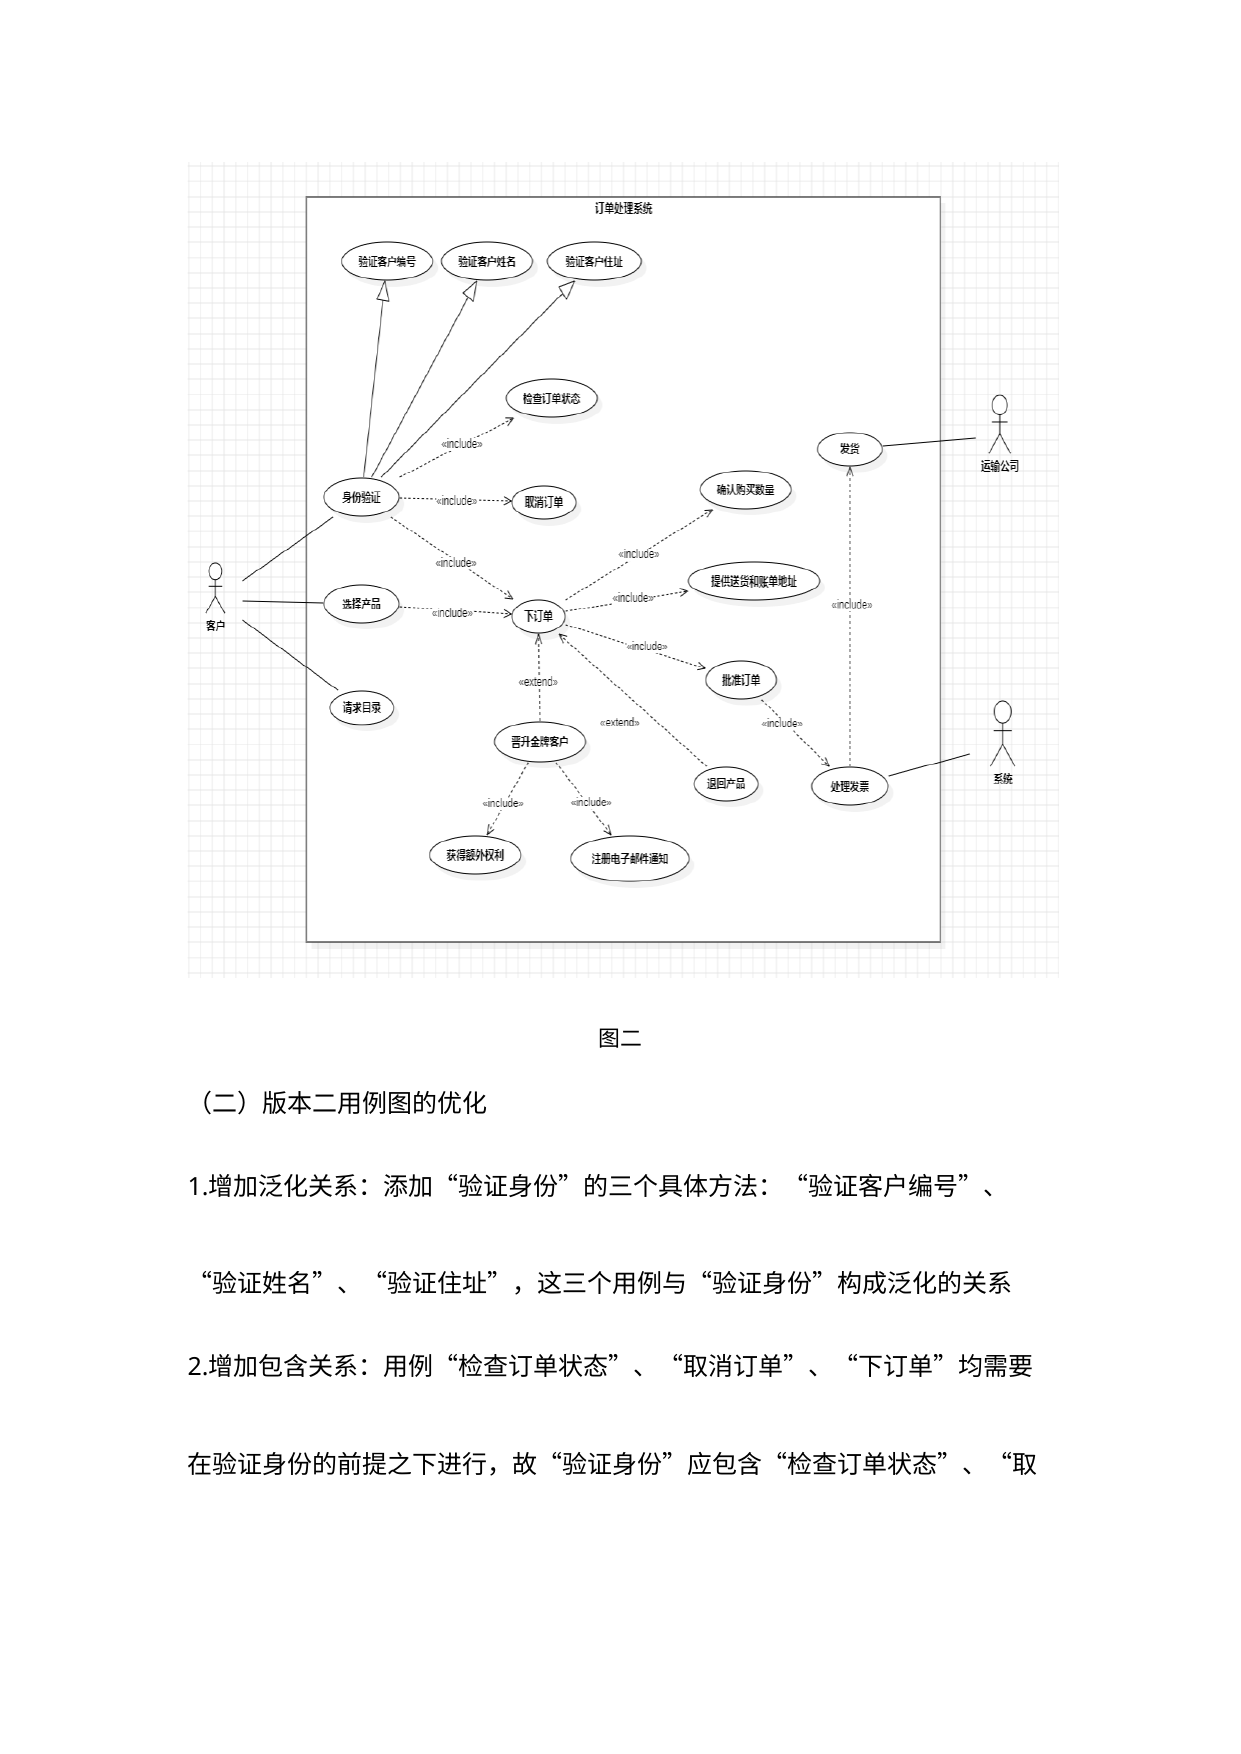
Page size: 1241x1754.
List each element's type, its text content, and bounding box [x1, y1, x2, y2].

list 图二 [187, 1020, 1053, 1053]
picture [187, 162, 1059, 978]
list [187, 1332, 1053, 1495]
list （二）版本二用例图的优化 [187, 1069, 1053, 1134]
list 1.增加泛化关系：添加“验证身份”的三个具体方法：“验证客户编号”、“验证姓名”、“验证住址”，这三个用例与“验证身份”构成泛化的关系 [187, 1152, 1053, 1314]
